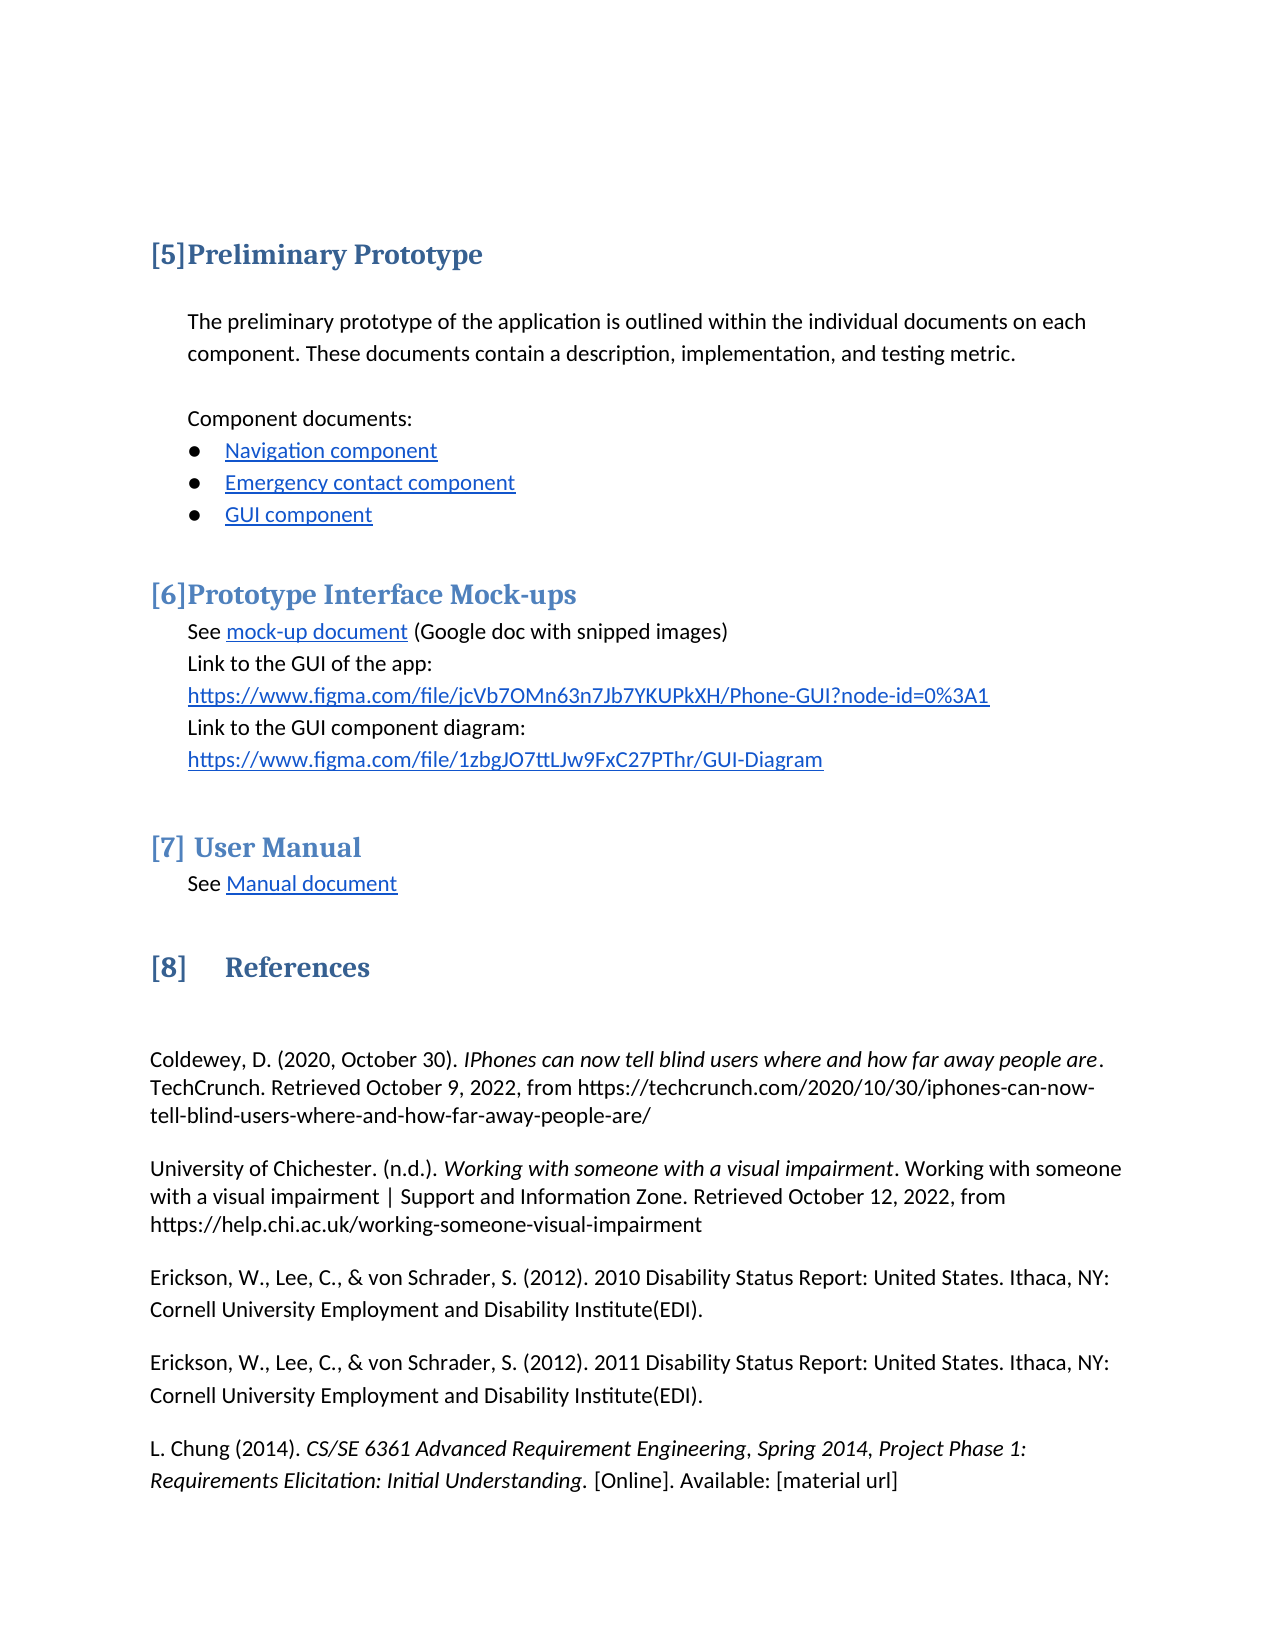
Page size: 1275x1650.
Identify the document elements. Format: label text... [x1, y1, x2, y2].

list Navigation component [187, 436, 1125, 464]
text Erickson, W., Lee, C., & von Schrader, S. (2012). 2011 Disability Status Report: United States. Ithaca, NY: Cornell University Employment and Disability Institute(EDI). [150, 1348, 1125, 1409]
list GUI component [187, 500, 1125, 528]
text Link to the GUI of the app: [187, 649, 1125, 677]
text See Manual document [187, 869, 1125, 897]
subtitle Preliminary Prototype [150, 238, 1125, 272]
subtitle Prototype Interface Mock-ups [150, 578, 1125, 612]
text https://www.figma.com/file/jcVb7OMn63n7Jb7YKUPkXH/Phone-GUI?node-id=0%3A1 [187, 681, 1125, 709]
subtitle User Manual [150, 831, 1125, 864]
list Emergency contact component [187, 468, 1125, 496]
text University of Chichester. (n.d.). Working with someone with a visual impairment. Working with someone with a visual impairment | Support and Information Zone. Retrieved October 12, 2022, from https://help.chi.ac.uk/working-someone-visual-impairment [150, 1154, 1125, 1238]
subtitle References [150, 951, 1125, 985]
text Coldewey, D. (2020, October 30). IPhones can now tell blind users where and how far away people are. TechCrunch. Retrieved October 9, 2022, from https://techcrunch.com/2020/10/30/iphones-can-now-tell-blind-users-where-and-how-far-away-people-are/ [150, 1045, 1125, 1129]
text Component documents: [187, 404, 1125, 432]
text Link to the GUI component diagram: [187, 713, 1125, 741]
text The preliminary prototype of the application is outlined within the individual documents on each component. These documents contain a description, implementation, and testing metric. [187, 307, 1125, 367]
text L. Chung (2014). CS/SE 6361 Advanced Requirement Engineering, Spring 2014, Project Phase 1: Requirements Elicitation: Initial Understanding. [Online]. Available: [material url] [150, 1434, 1125, 1494]
text Erickson, W., Lee, C., & von Schrader, S. (2012). 2010 Disability Status Report: United States. Ithaca, NY: Cornell University Employment and Disability Institute(EDI). [150, 1263, 1125, 1323]
text https://www.figma.com/file/1zbgJO7ttLJw9FxC27PThr/GUI-Diagram [187, 746, 1125, 773]
text See mock-up document (Google doc with snipped images) [187, 617, 1125, 645]
